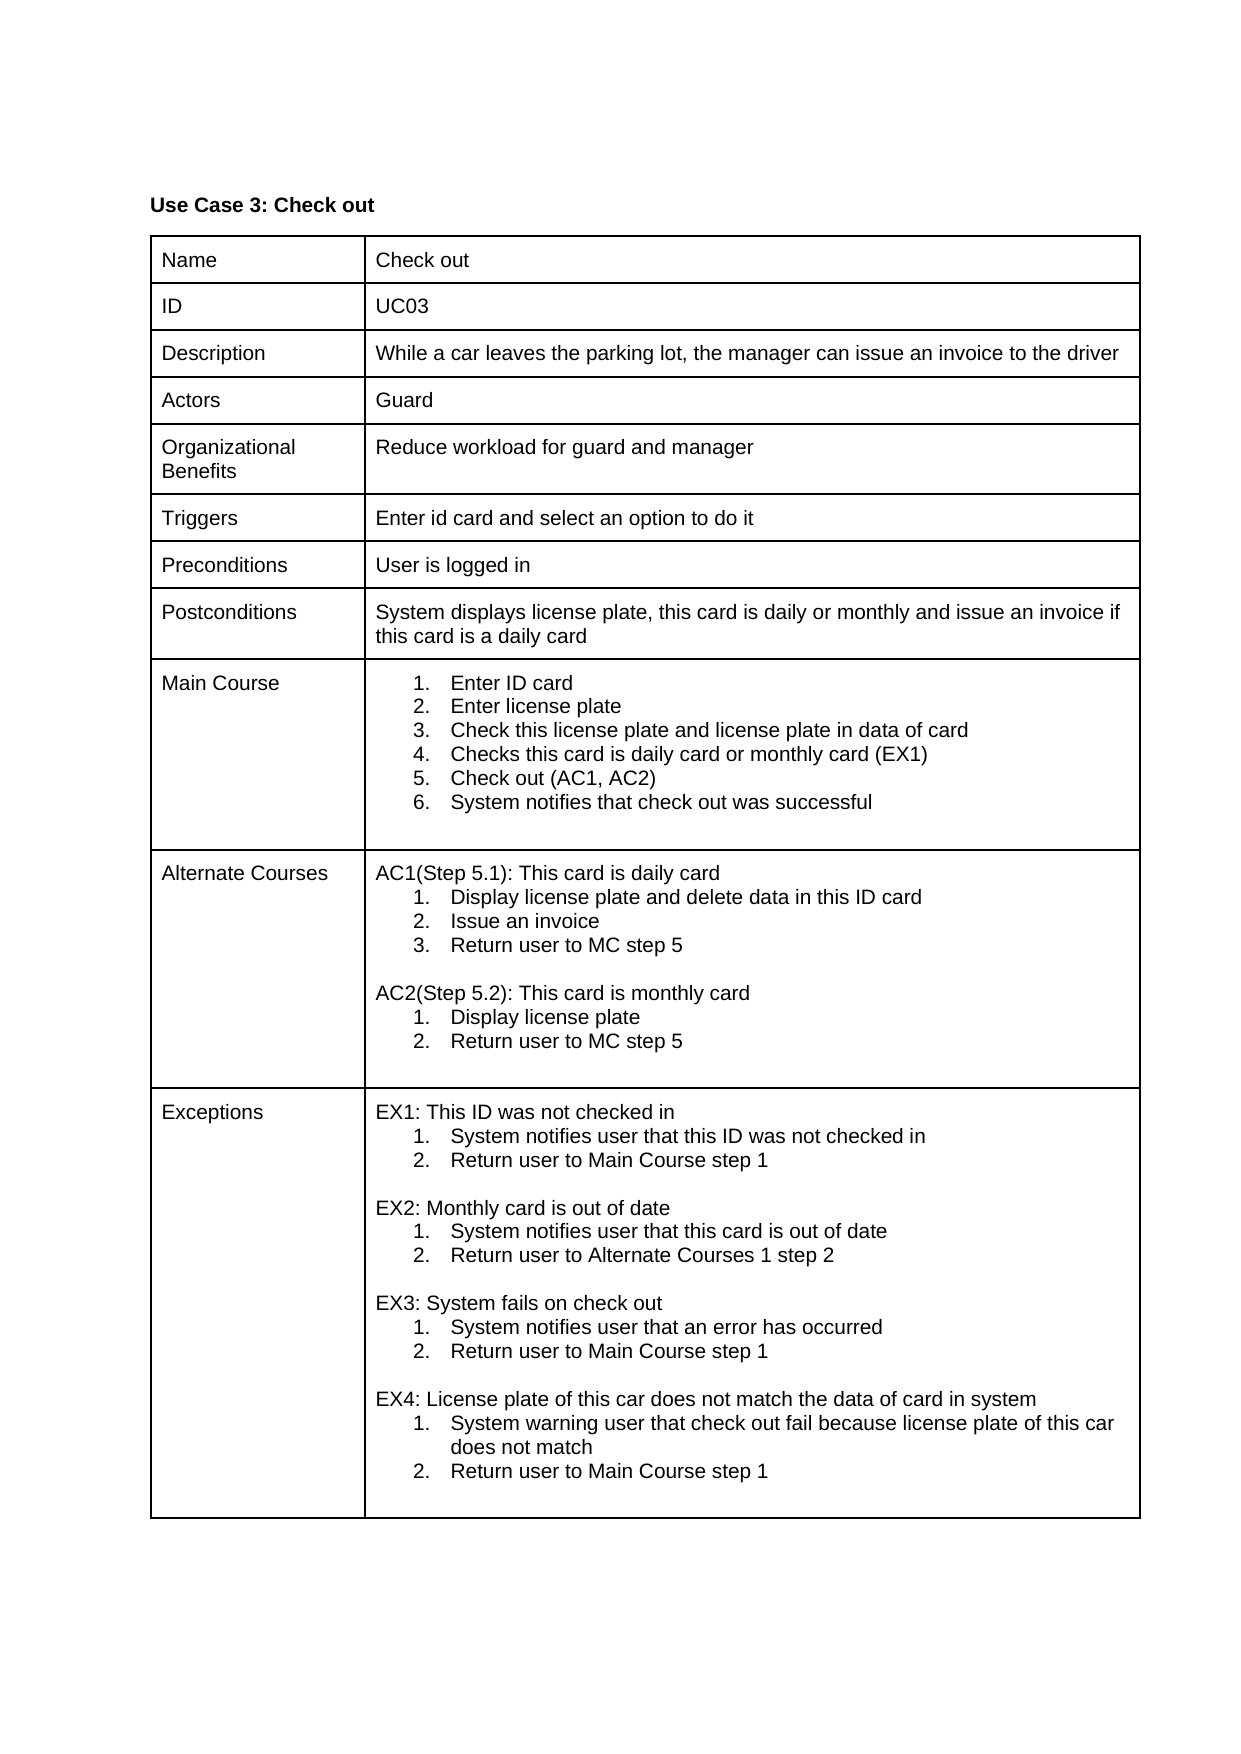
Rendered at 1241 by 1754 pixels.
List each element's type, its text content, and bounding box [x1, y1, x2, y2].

table_cell Guard [366, 378, 1139, 422]
table_cell While a car leaves the parking lot, the manager can issue an invoice to the driver [366, 331, 1139, 376]
table_cell Reduce workload for guard and manager [366, 425, 1139, 493]
table_cell EX1: This ID was not checked in System notifies user that this ID was not checked in Return user to Main Course step 1 EX2: Monthly card is out of date System notifies user that this card is out of date Return user to Alternate Courses 1 step 2 EX3: System fails on check out System notifies user that an error has occurred Return user to Main Course step 1 EX4: License plate of this car does not match the data of card in system System warning user that check out fail because license plate of this car does not match Return user to Main Course step 1 [366, 1089, 1139, 1517]
table_cell UC03 [366, 284, 1139, 329]
table_cell Alternate Courses [152, 851, 364, 1087]
table_cell Preconditions [152, 542, 364, 587]
table_cell ID [152, 284, 364, 329]
table_header Check out [366, 237, 1139, 282]
table_cell Enter id card and select an option to do it [366, 495, 1139, 540]
table_cell Exceptions [152, 1089, 364, 1517]
text Use Case 3: Check out [150, 192, 1090, 216]
table_cell Postconditions [152, 589, 364, 658]
table_cell System displays license plate, this card is daily or monthly and issue an invoice if this card is a daily card [366, 589, 1139, 658]
table_cell Organizational Benefits [152, 425, 364, 493]
table_cell Description [152, 331, 364, 376]
table_cell Enter ID card Enter license plate Check this license plate and license plate in data of card Checks this card is daily card or monthly card (EX1) Check out (AC1, AC2) System notifies that check out was successful [366, 660, 1139, 848]
table_cell AC1(Step 5.1): This card is daily card Display license plate and delete data in this ID card Issue an invoice Return user to MC step 5 AC2(Step 5.2): This card is monthly card Display license plate Return user to MC step 5 [366, 851, 1139, 1087]
table_cell Triggers [152, 495, 364, 540]
table_cell User is logged in [366, 542, 1139, 587]
table_cell Main Course [152, 660, 364, 848]
table_header Name [152, 237, 364, 282]
table_cell Actors [152, 378, 364, 422]
